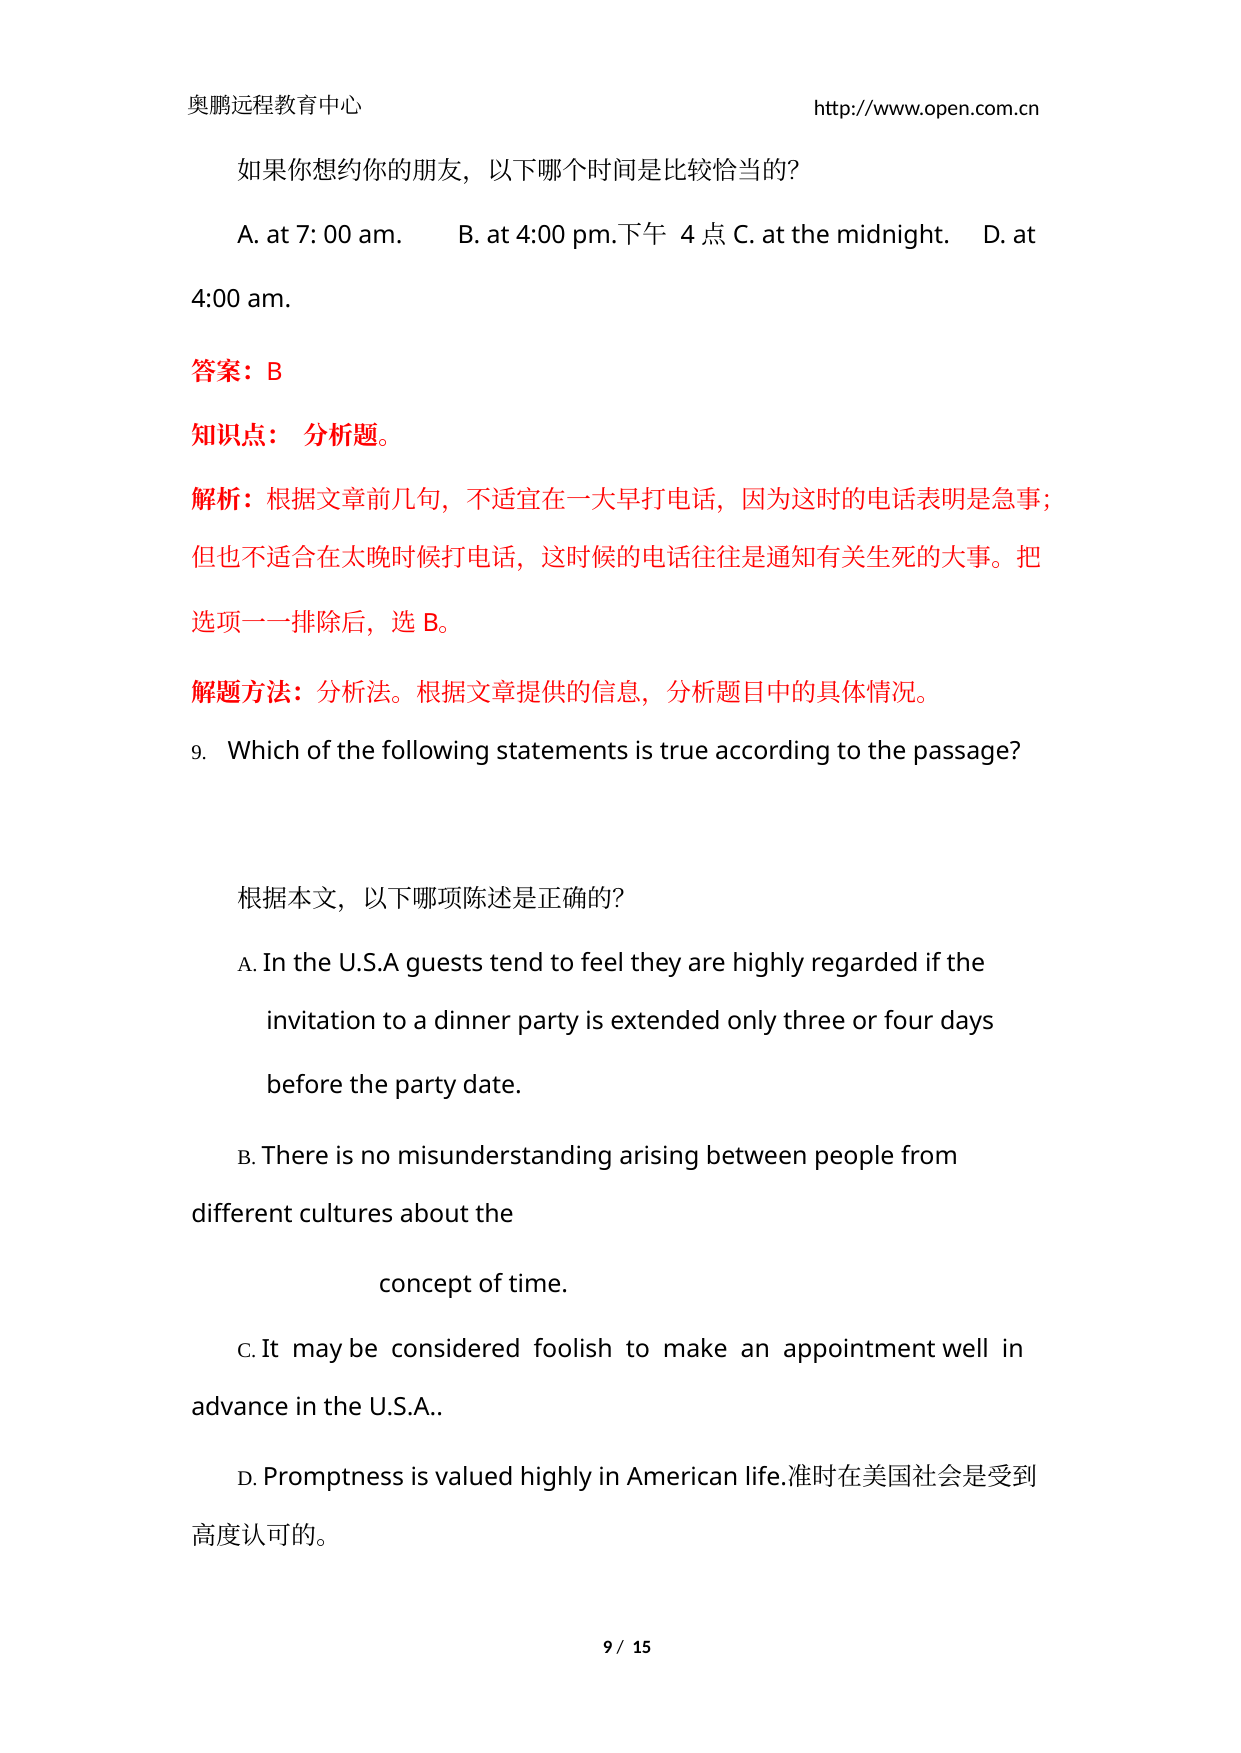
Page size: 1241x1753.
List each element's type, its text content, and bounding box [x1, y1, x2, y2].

text concept of time. [379, 1266, 611, 1299]
text 但也不适合在太晚时候打电话，这时候的电话往往是通知有关生死的大事。把 [191, 515, 1187, 580]
text 选项一一排除后，选 B。 [191, 580, 1187, 644]
text different cultures about the [191, 1171, 1086, 1236]
text 高度认可的。 [191, 1492, 1181, 1557]
text invitation to a dinner party is extended only three or four days [266, 978, 1126, 1042]
text http://www.open.com.cn [814, 94, 1074, 121]
text A. at 7: 00 am. [237, 217, 444, 250]
text 奥鹏远程教育中心 [187, 96, 395, 118]
text advance in the U.S.A.. [191, 1364, 1181, 1428]
text 4:00 am. [191, 281, 329, 314]
text D. Promptness is valued highly in American life.准时在美国社会是受到 [237, 1459, 1181, 1492]
text A. In the U.S.A guests tend to feel they are highly regarded if the [237, 945, 1126, 978]
text C. It may be considered foolish to make an appointment well in [237, 1331, 1181, 1364]
text before the party date. [266, 1042, 1126, 1107]
text B. There is no misunderstanding arising between people from [237, 1138, 1086, 1171]
text 9 / 15 [603, 1635, 675, 1658]
text 9. Which of the following statements is true according to the passage? [191, 708, 1178, 772]
text 根据本文，以下哪项陈述是正确的？ [237, 881, 697, 914]
text 知识点： 分析题。 [191, 418, 441, 451]
text 解题方法：分析法。根据文章提供的信息，分析题目中的具体情况。 [191, 675, 1178, 708]
text 如果你想约你的朋友，以下哪个时间是比较恰当的？ [237, 153, 898, 186]
text B. at 4:00 pm.下午 4 点 C. at the midnight. D. at [457, 217, 1142, 250]
text 解析：根据文章前几句，不适宜在一大早打电话，因为这时的电话表明是急事； [191, 482, 1187, 515]
text 答案：B [191, 354, 319, 387]
